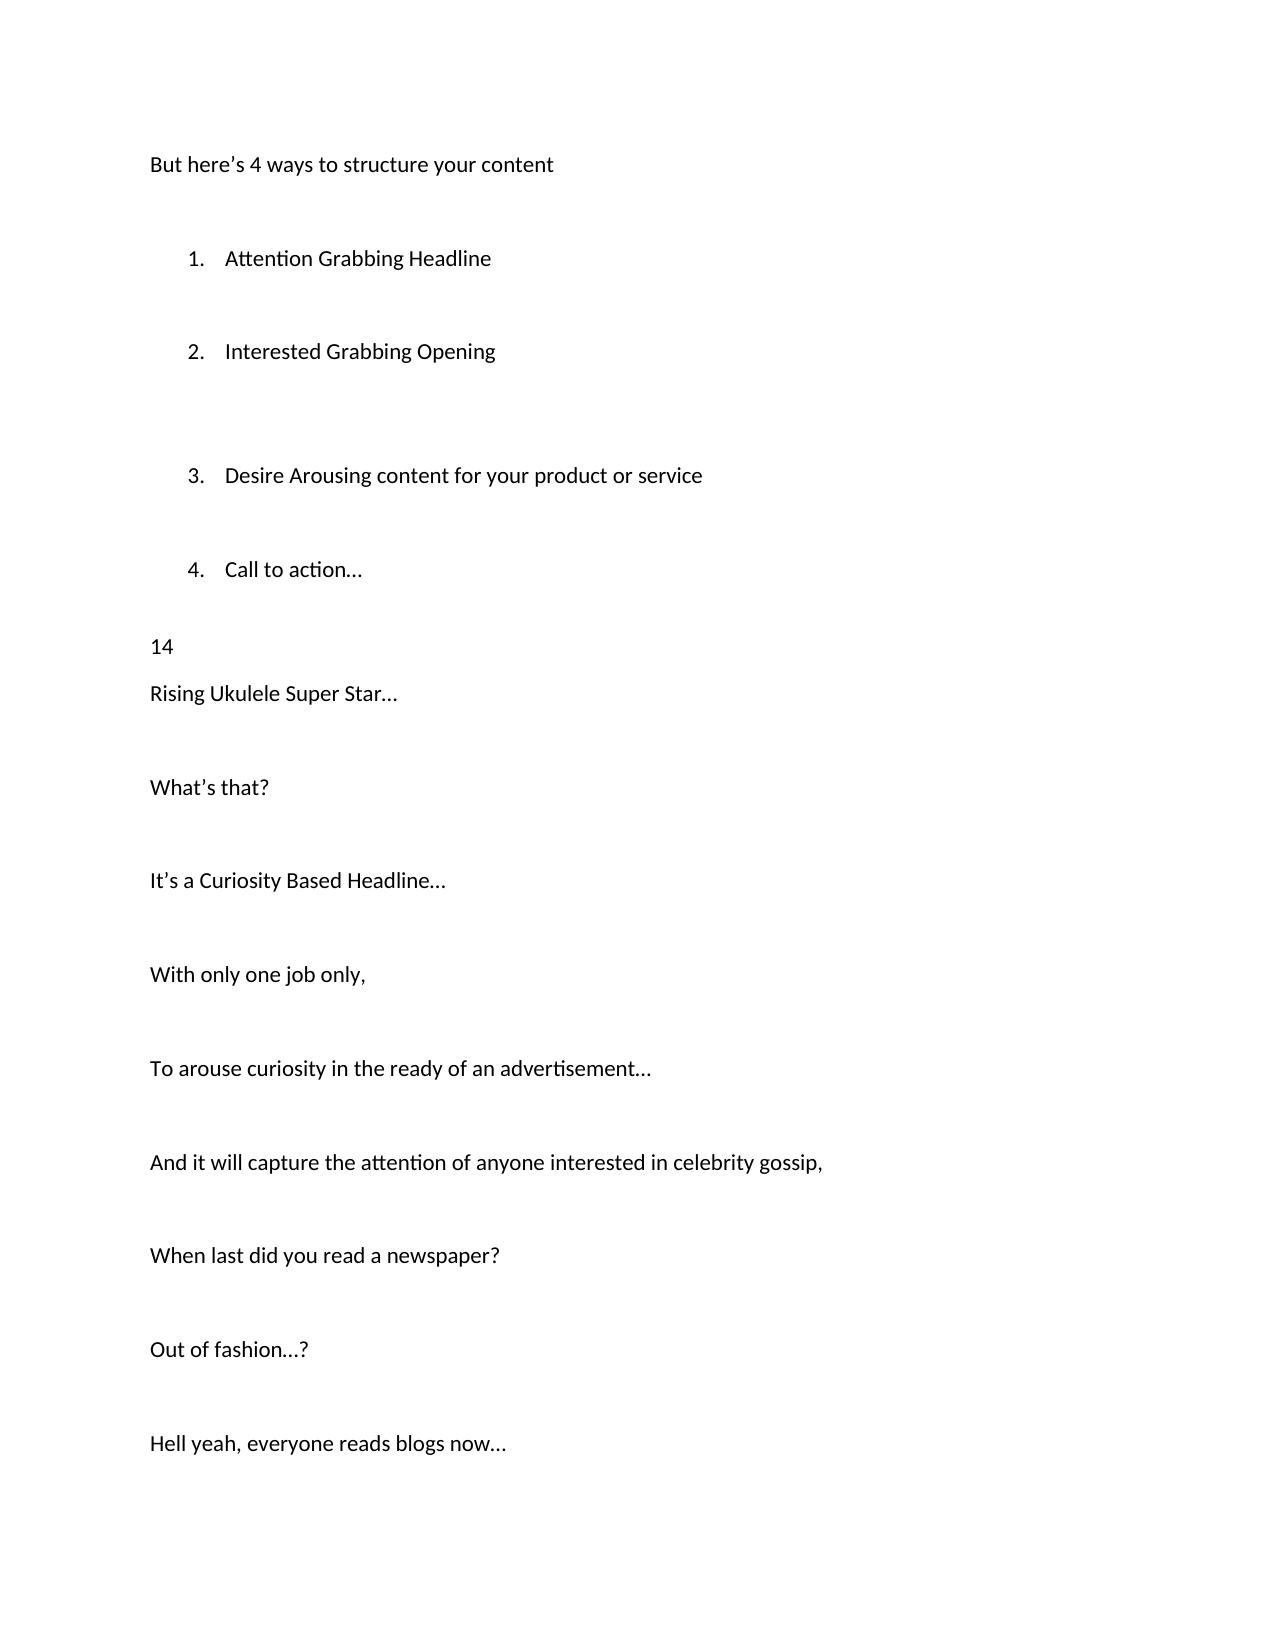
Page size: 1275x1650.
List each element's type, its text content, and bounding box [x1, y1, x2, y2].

text Rising Ukulele Super Star… [150, 679, 1125, 707]
text To arouse curiosity in the ready of an advertisement… [150, 1054, 1125, 1082]
text Hell yeah, everyone reads blogs now… [150, 1429, 1125, 1457]
text With only one job only, [150, 960, 1125, 988]
text It’s a Curiosity Based Headline… [150, 867, 1125, 895]
text What’s that? [150, 773, 1125, 801]
list Interested Grabbing Opening [187, 337, 1125, 366]
list Attention Grabbing Headline [187, 244, 1125, 272]
list Desire Arousing content for your product or service [187, 461, 1125, 489]
text But here’s 4 ways to structure your content [150, 150, 1125, 178]
text 14 [150, 632, 1125, 660]
text When last did you read a newspaper? [150, 1242, 1125, 1270]
text And it will capture the attention of anyone interested in celebrity gossip, [150, 1148, 1125, 1176]
text Out of fashion…? [150, 1335, 1125, 1363]
list Call to action… [187, 555, 1125, 583]
